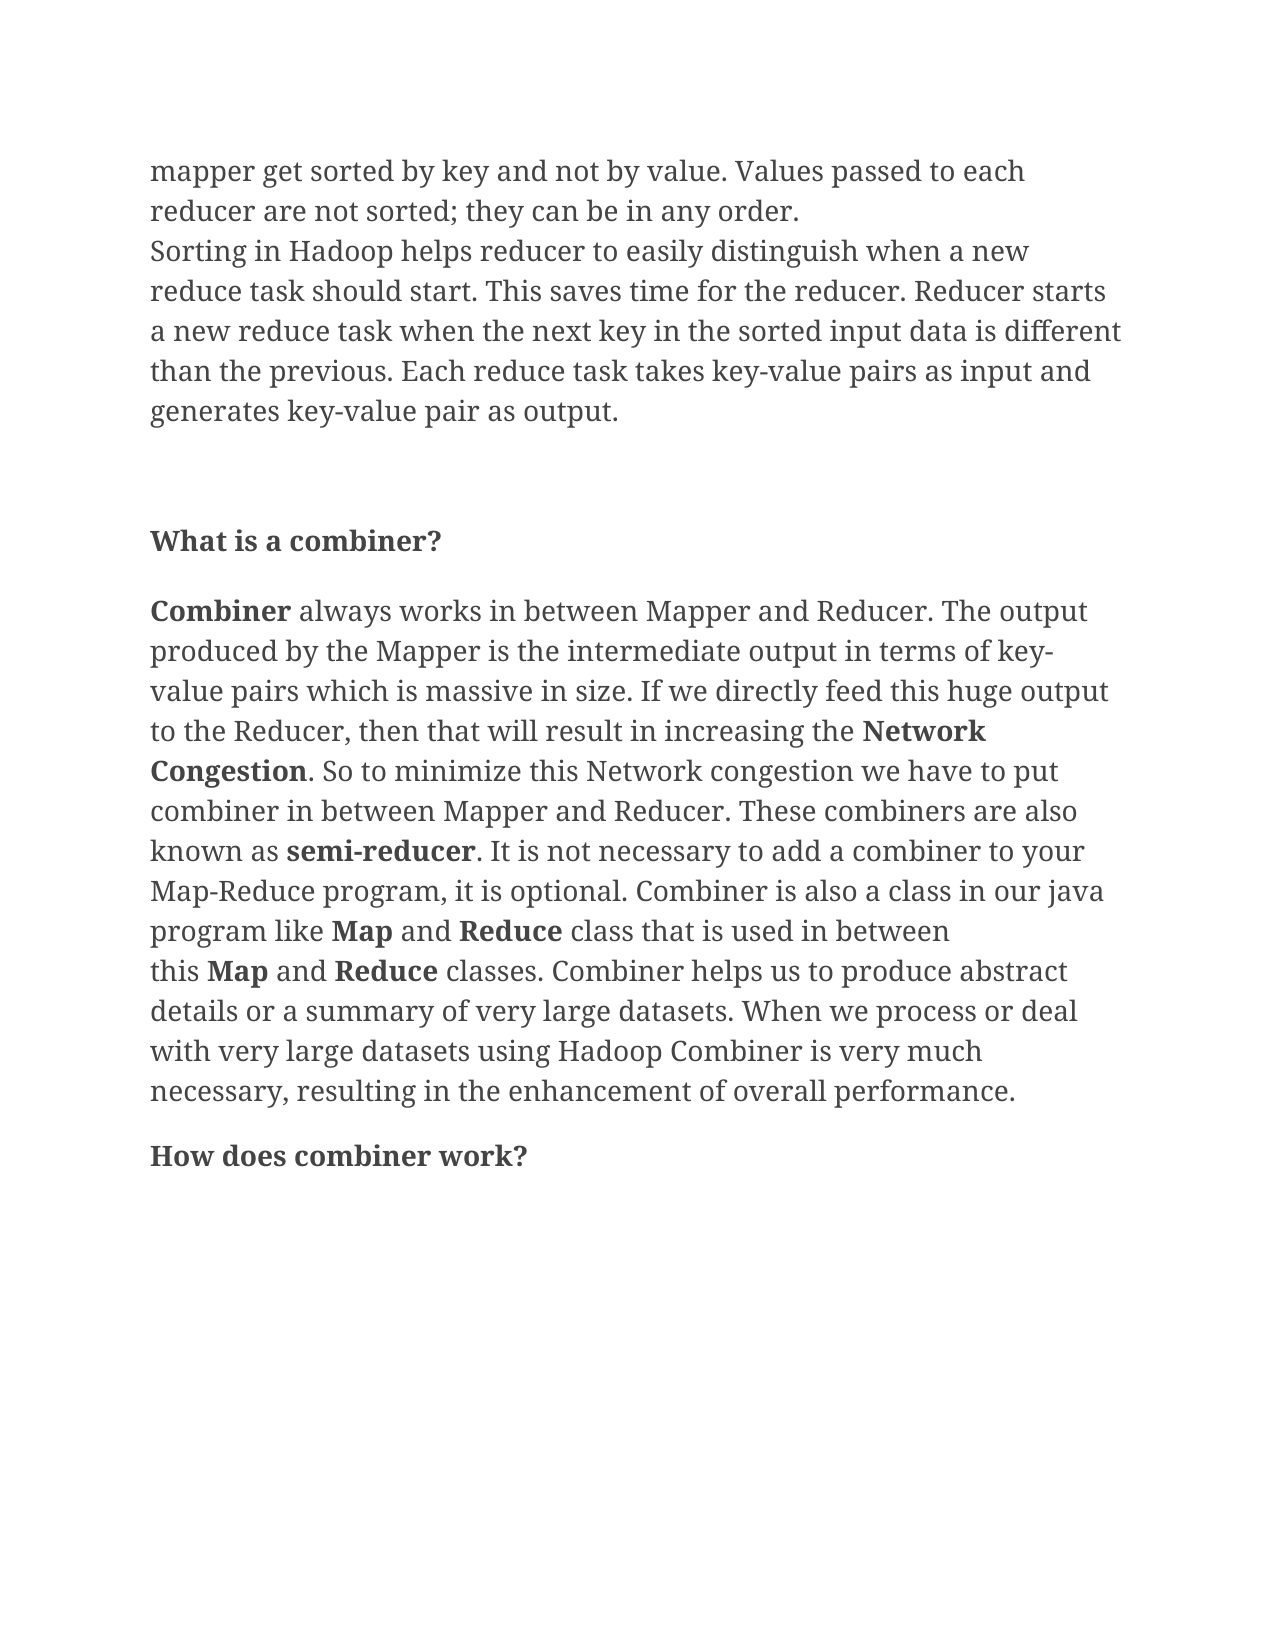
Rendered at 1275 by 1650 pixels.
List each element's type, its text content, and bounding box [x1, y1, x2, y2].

text Combiner always works in between Mapper and Reducer. The output produced by the Mapper is the intermediate output in terms of key-value pairs which is massive in size. If we directly feed this huge output to the Reducer, then that will result in increasing the Network Congestion. So to minimize this Network congestion we have to put combiner in between Mapper and Reducer. These combiners are also known as semi-reducer. It is not necessary to add a combiner to your Map-Reduce program, it is optional. Combiner is also a class in our java program like Map and Reduce class that is used in between this Map and Reduce classes. Combiner helps us to produce abstract details or a summary of very large datasets. When we process or deal with very large datasets using Hadoop Combiner is very much necessary, resulting in the enhancement of overall performance. [150, 589, 1125, 1109]
text How does combiner work? [150, 1134, 1125, 1174]
text What is a combiner? [150, 520, 1125, 560]
text Sorting in Hadoop helps reducer to easily distinguish when a new reduce task should start. This saves time for the reducer. Reducer starts a new reduce task when the next key in the sorted input data is different than the previous. Each reduce task takes key-value pairs as input and generates key-value pair as output. [150, 230, 1125, 430]
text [150, 150, 1125, 230]
